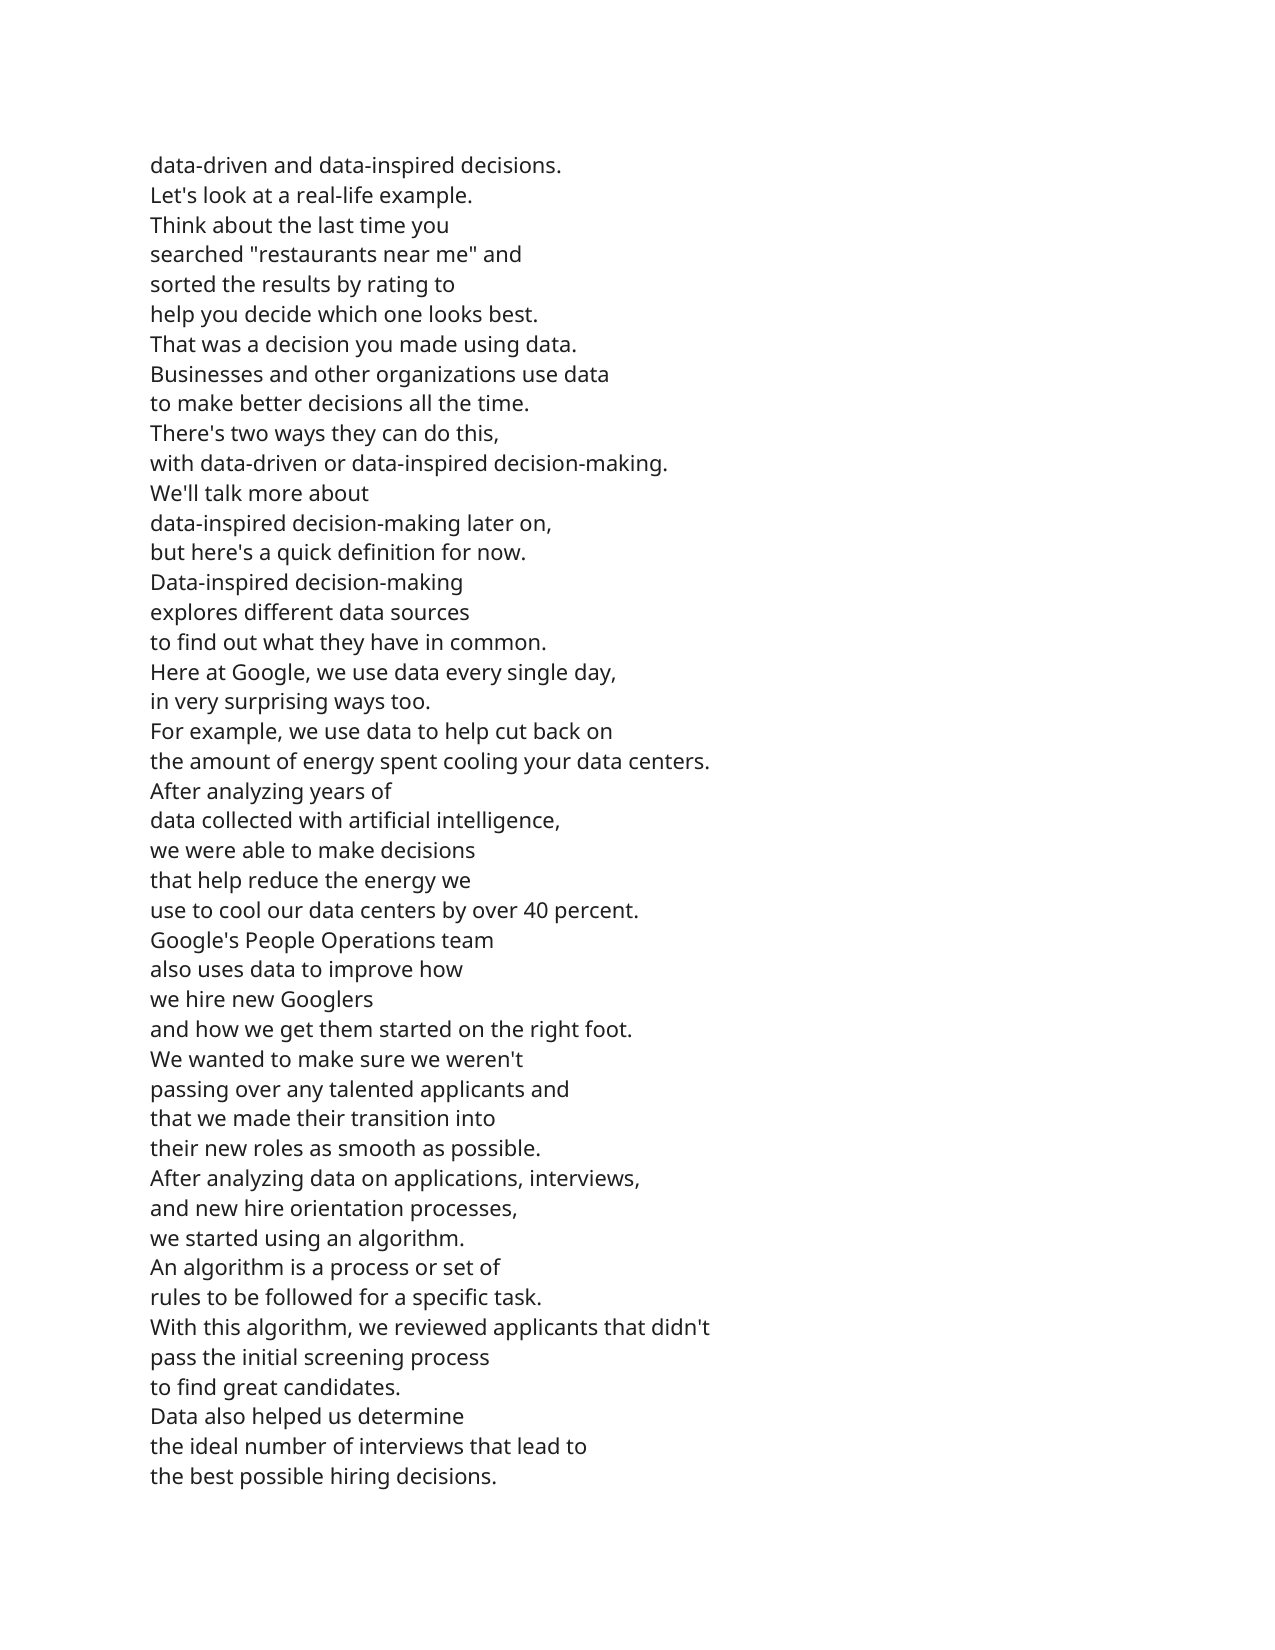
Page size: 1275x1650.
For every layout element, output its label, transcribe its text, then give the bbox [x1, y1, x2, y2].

text An algorithm is a process or set of [150, 1252, 1125, 1282]
text also uses data to improve how [150, 954, 1125, 984]
text to find out what they have in common. [150, 627, 1125, 656]
text to make better decisions all the time. [150, 388, 1125, 418]
text in very surprising ways too. [150, 686, 1125, 716]
text We wanted to make sure we weren't [150, 1044, 1125, 1073]
text Businesses and other organizations use data [150, 358, 1125, 388]
text That was a decision you made using data. [150, 329, 1125, 358]
text passing over any talented applicants and [150, 1073, 1125, 1103]
text Let's look at a real-life example. [150, 180, 1125, 209]
text data collected with artificial intelligence, [150, 805, 1125, 835]
text to find great candidates. [150, 1371, 1125, 1401]
text the best possible hiring decisions. [150, 1461, 1125, 1491]
text the amount of energy spent cooling your data centers. [150, 746, 1125, 776]
text After analyzing years of [150, 776, 1125, 805]
text the ideal number of interviews that lead to [150, 1431, 1125, 1461]
text that help reduce the energy we [150, 865, 1125, 895]
text but here's a quick definition for now. [150, 537, 1125, 567]
text For example, we use data to help cut back on [150, 716, 1125, 746]
text we were able to make decisions [150, 835, 1125, 865]
text Here at Google, we use data every single day, [150, 656, 1125, 686]
text we hire new Googlers [150, 984, 1125, 1014]
text Data also helped us determine [150, 1401, 1125, 1431]
text data-driven and data-inspired decisions. [150, 150, 1125, 180]
text Think about the last time you [150, 209, 1125, 239]
text that we made their transition into [150, 1103, 1125, 1133]
text After analyzing data on applications, interviews, [150, 1163, 1125, 1193]
text pass the initial screening process [150, 1342, 1125, 1371]
text and new hire orientation processes, [150, 1193, 1125, 1222]
text explores different data sources [150, 597, 1125, 627]
text sorted the results by rating to [150, 269, 1125, 299]
text their new roles as smooth as possible. [150, 1133, 1125, 1163]
text We'll talk more about [150, 478, 1125, 507]
text and how we get them started on the right foot. [150, 1014, 1125, 1044]
text There's two ways they can do this, [150, 418, 1125, 448]
text rules to be followed for a specific task. [150, 1282, 1125, 1312]
text use to cool our data centers by over 40 percent. [150, 895, 1125, 924]
text help you decide which one looks best. [150, 299, 1125, 329]
text with data-driven or data-inspired decision-making. [150, 448, 1125, 478]
text Data-inspired decision-making [150, 567, 1125, 597]
text data-inspired decision-making later on, [150, 507, 1125, 537]
text searched "restaurants near me" and [150, 239, 1125, 269]
text Google's People Operations team [150, 924, 1125, 954]
text we started using an algorithm. [150, 1222, 1125, 1252]
text With this algorithm, we reviewed applicants that didn't [150, 1312, 1125, 1342]
